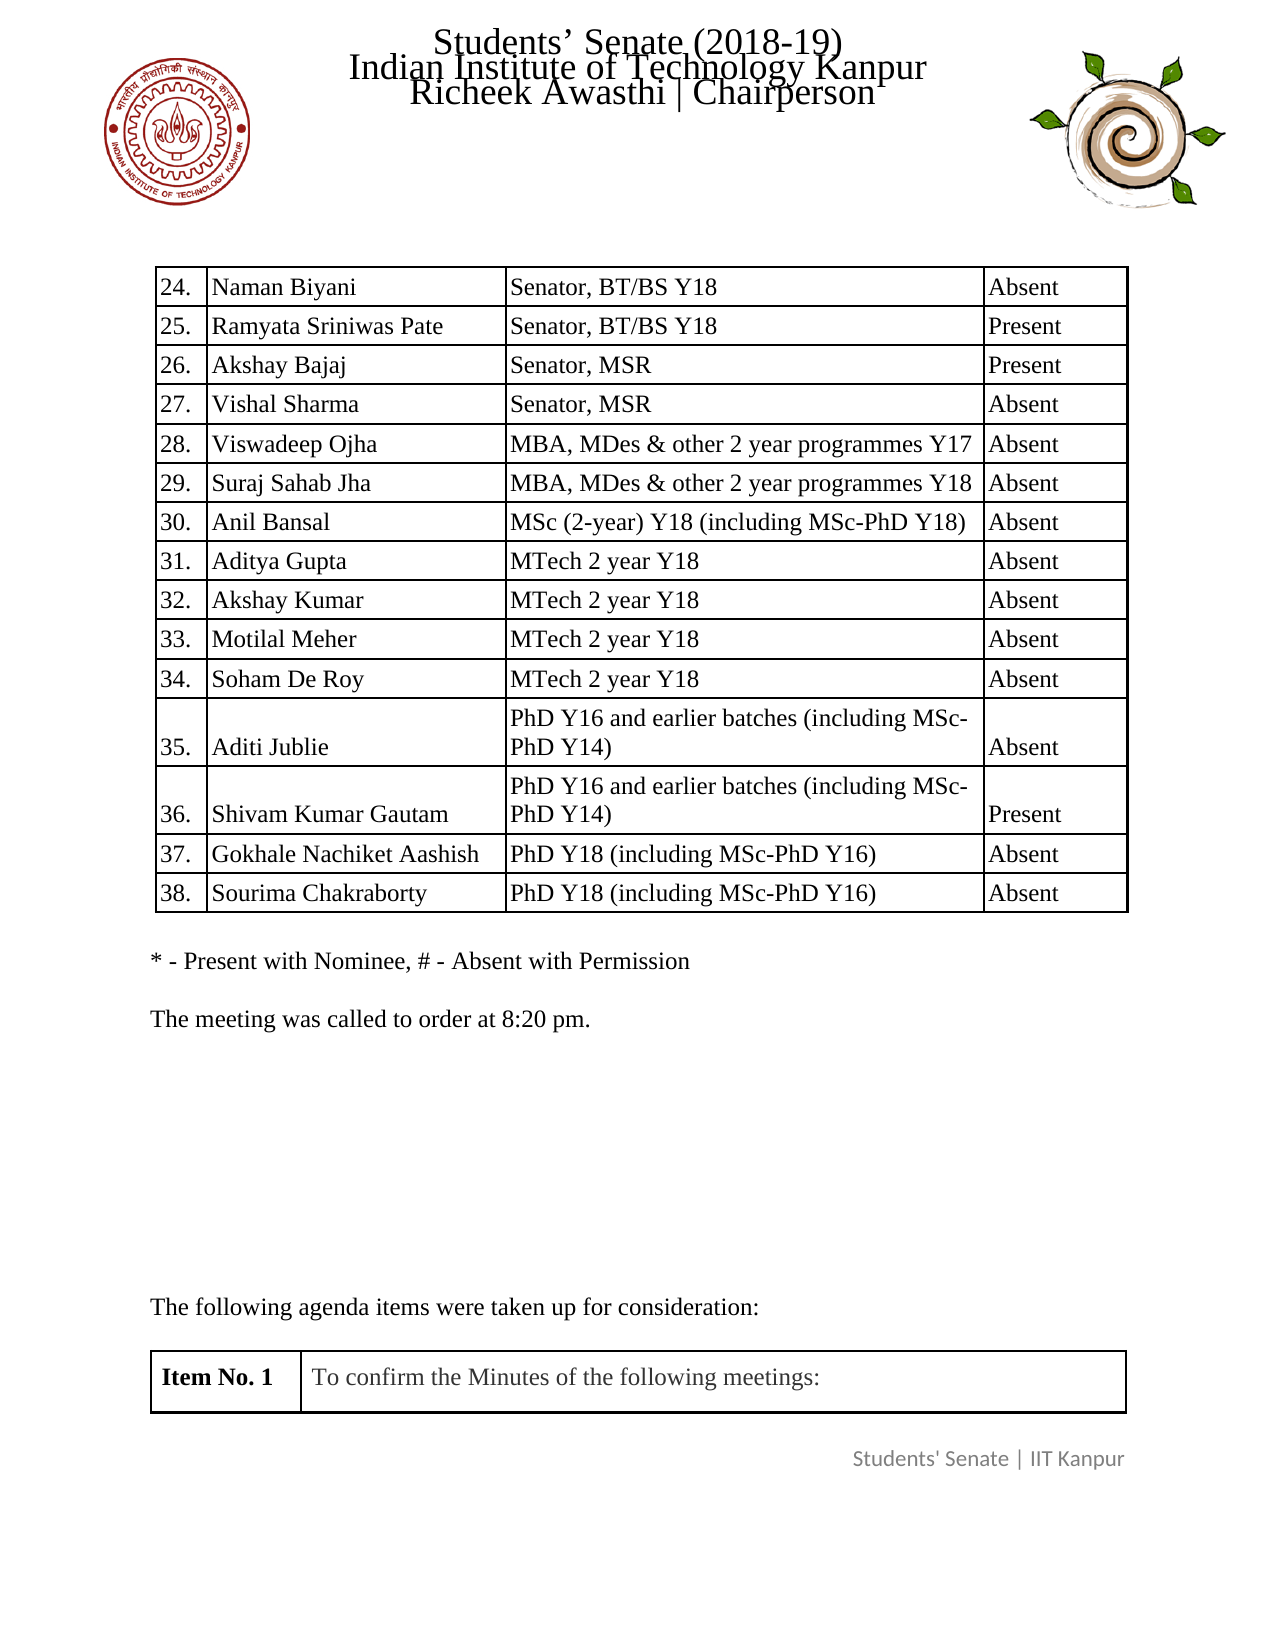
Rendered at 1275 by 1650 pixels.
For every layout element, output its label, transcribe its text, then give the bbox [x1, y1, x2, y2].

picture [1026, 46, 1229, 218]
table_cell Present [985, 346, 1126, 383]
table_cell 24. [157, 268, 206, 305]
table_cell 37. [157, 835, 206, 872]
table_cell Viswadeep Ojha [208, 425, 505, 462]
table_cell Absent [985, 835, 1126, 872]
table_cell Absent [985, 503, 1126, 540]
table_cell Absent [985, 699, 1126, 764]
text * - Present with Nominee, # - Absent with Permission [150, 946, 1125, 975]
table_cell MTech 2 year Y18 [507, 581, 983, 618]
table_cell Absent [985, 425, 1126, 462]
table_cell Akshay Kumar [208, 581, 505, 618]
picture [95, 55, 257, 210]
table_cell MTech 2 year Y18 [507, 660, 983, 697]
table_cell PhD Y18 (including MSc-PhD Y16) [507, 835, 983, 872]
table_cell Absent [985, 620, 1126, 657]
table_cell Vishal Sharma [208, 385, 505, 422]
table_cell Absent [985, 542, 1126, 579]
table_cell PhD Y18 (including MSc-PhD Y16) [507, 874, 983, 911]
table_cell Senator, BT/BS Y18 [507, 268, 983, 305]
table_cell 35. [157, 699, 206, 764]
table_cell Absent [985, 464, 1126, 501]
table_cell 28. [157, 425, 206, 462]
table_cell 38. [157, 874, 206, 911]
table_cell MTech 2 year Y18 [507, 542, 983, 579]
table_cell 29. [157, 464, 206, 501]
table_cell 33. [157, 620, 206, 657]
table_cell 30. [157, 503, 206, 540]
table_cell MBA, MDes & other 2 year programmes Y18 [507, 464, 983, 501]
table_cell Sourima Chakraborty [208, 874, 505, 911]
table_cell Senator, MSR [507, 346, 983, 383]
table_cell Naman Biyani [208, 268, 505, 305]
table_cell Present [985, 307, 1126, 344]
table_cell 25. [157, 307, 206, 344]
table_cell Absent [985, 660, 1126, 697]
table_cell Absent [985, 385, 1126, 422]
table_cell Akshay Bajaj [208, 346, 505, 383]
table_cell 27. [157, 385, 206, 422]
table_cell Suraj Sahab Jha [208, 464, 505, 501]
table_cell Aditya Gupta [208, 542, 505, 579]
table_cell Absent [985, 581, 1126, 618]
table_cell Senator, MSR [507, 385, 983, 422]
table_cell Senator, BT/BS Y18 [507, 307, 983, 344]
table_header Item No. 1 [152, 1352, 300, 1411]
table_cell Absent [985, 268, 1126, 305]
table_cell Soham De Roy [208, 660, 505, 697]
table_cell MBA, MDes & other 2 year programmes Y17 [507, 425, 983, 462]
table_cell 36. [157, 767, 206, 832]
table_cell MSc (2-year) Y18 (including MSc-PhD Y18) [507, 503, 983, 540]
table_cell 31. [157, 542, 206, 579]
text The following agenda items were taken up for consideration: [150, 1292, 1125, 1321]
table_cell Shivam Kumar Gautam [208, 767, 505, 832]
table_cell Motilal Meher [208, 620, 505, 657]
table_cell PhD Y16 and earlier batches (including MSc-PhD Y14) [507, 767, 983, 832]
table_cell MTech 2 year Y18 [507, 620, 983, 657]
text The meeting was called to order at 8:20 pm. [150, 1004, 1125, 1033]
table_cell 26. [157, 346, 206, 383]
table_cell 32. [157, 581, 206, 618]
table_cell Gokhale Nachiket Aashish [208, 835, 505, 872]
table_cell Ramyata Sriniwas Pate [208, 307, 505, 344]
table_cell Anil Bansal [208, 503, 505, 540]
table_cell Present [985, 767, 1126, 832]
table_cell 34. [157, 660, 206, 697]
table_cell Aditi Jublie [208, 699, 505, 764]
table_cell Absent [985, 874, 1126, 911]
table_cell PhD Y16 and earlier batches (including MSc-PhD Y14) [507, 699, 983, 764]
